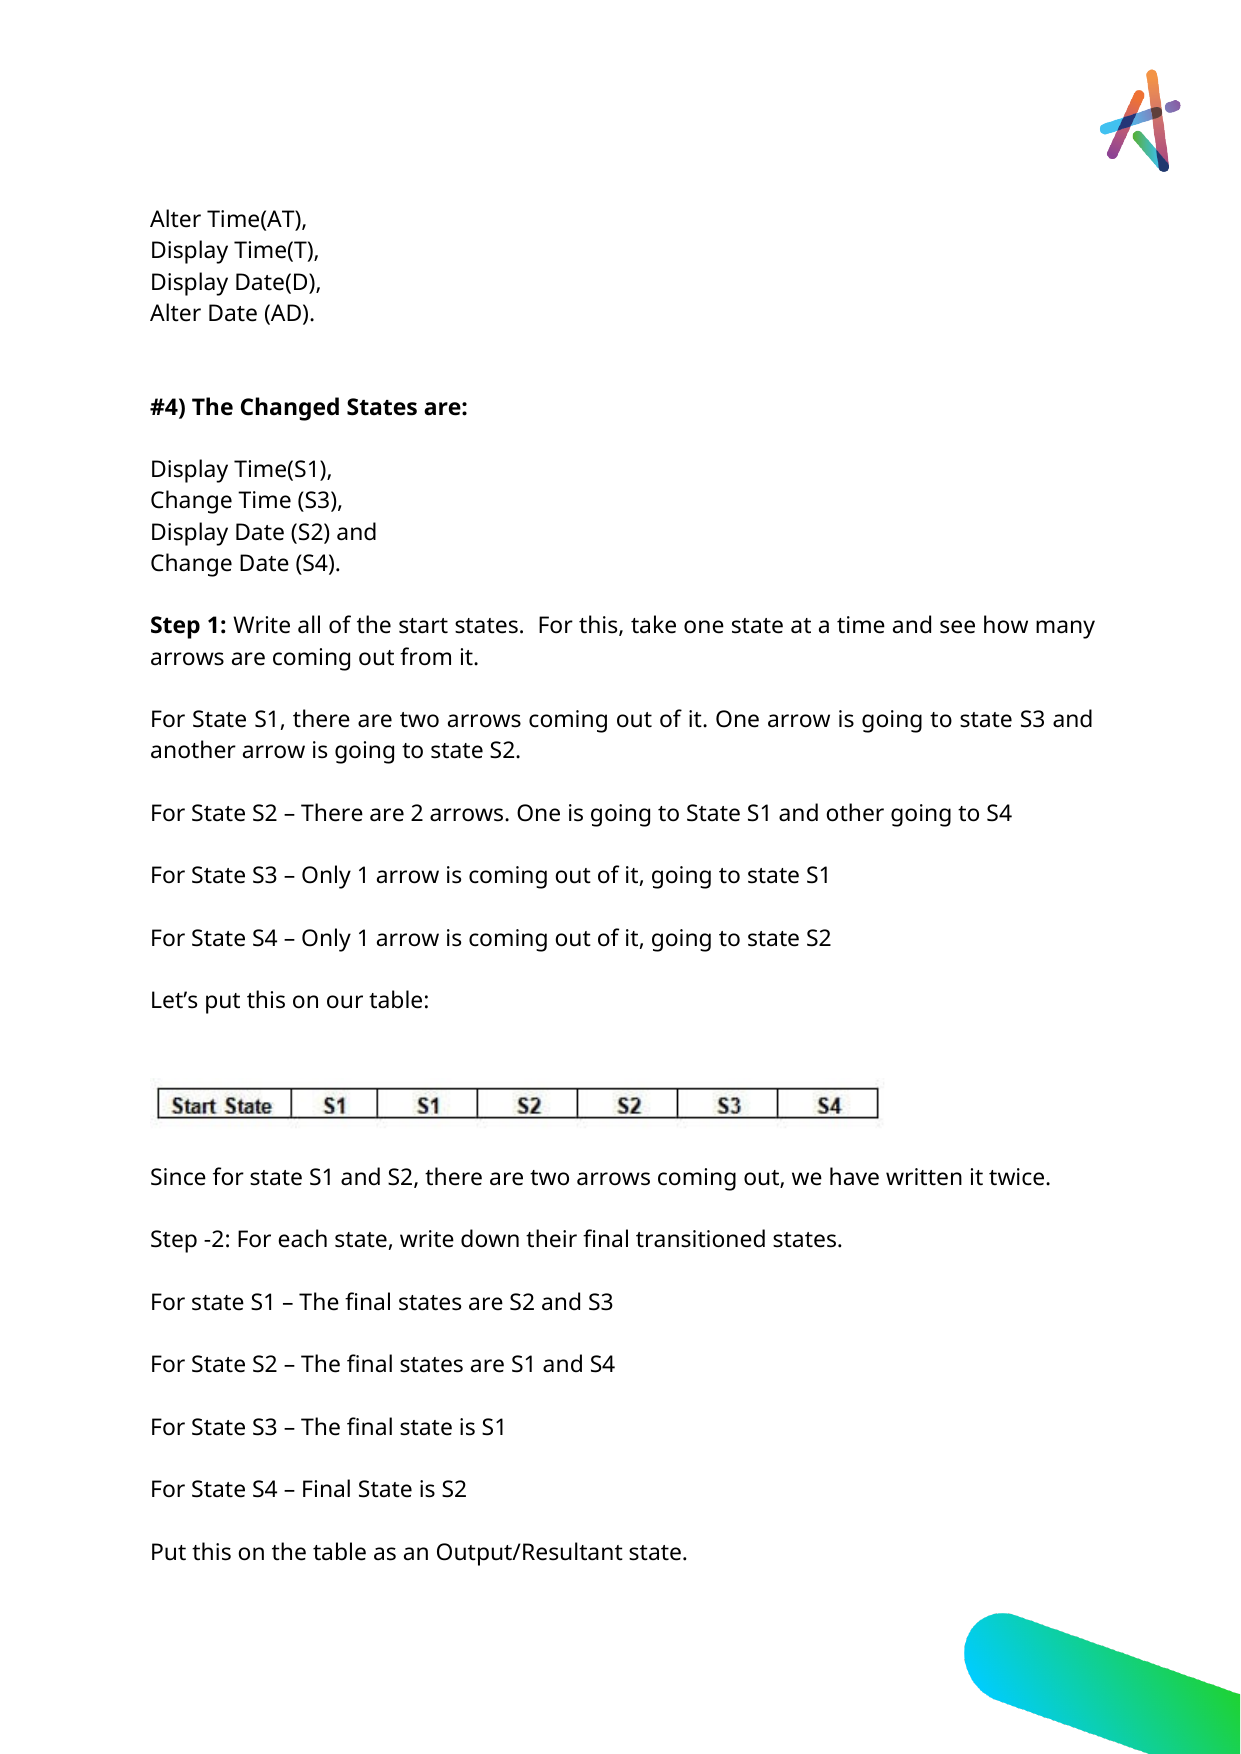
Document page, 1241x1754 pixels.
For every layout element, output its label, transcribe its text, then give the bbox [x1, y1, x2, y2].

text Display Date (S2) and [150, 516, 1096, 547]
text #4) The Changed States are: [150, 391, 1096, 422]
text Step -2: For each state, write down their final transitioned states. [150, 1223, 1096, 1254]
picture [963, 1612, 1241, 1754]
text For State S2 – There are 2 arrows. One is going to State S1 and other going to S4 [150, 797, 1096, 828]
text For State S2 – The final states are S1 and S4 [150, 1348, 1096, 1379]
text For state S1 – The final states are S2 and S3 [150, 1286, 1096, 1317]
text For State S3 – Only 1 arrow is coming out of it, going to state S1 [150, 859, 1096, 891]
text Display Time(S1), [150, 453, 1096, 484]
text Let’s put this on our table: [150, 984, 1096, 1016]
text Put this on the table as an Output/Resultant state. [150, 1536, 1096, 1567]
text Display Date(D), [150, 266, 1096, 297]
text For State S3 – The final state is S1 [150, 1411, 1096, 1442]
text Alter Time(AT), [150, 203, 1096, 234]
text Change Time (S3), [150, 484, 1096, 516]
text For State S1, there are two arrows coming out of it. One arrow is going to state S3 and another arrow is going to state S2. [150, 703, 1096, 766]
text Display Time(T), [150, 234, 1096, 266]
text Change Date (S4). [150, 547, 1096, 578]
text For State S4 – Only 1 arrow is coming out of it, going to state S2 [150, 922, 1096, 953]
picture [150, 1078, 885, 1130]
text Step 1: Write all of the start states. For this, take one state at a time and see how many arrows are coming out from it. [150, 609, 1096, 672]
text Since for state S1 and S2, there are two arrows coming out, we have written it twice. [150, 1161, 1096, 1192]
text Alter Date (AD). [150, 297, 1096, 328]
text For State S4 – Final State is S2 [150, 1473, 1096, 1504]
picture [1099, 69, 1185, 172]
